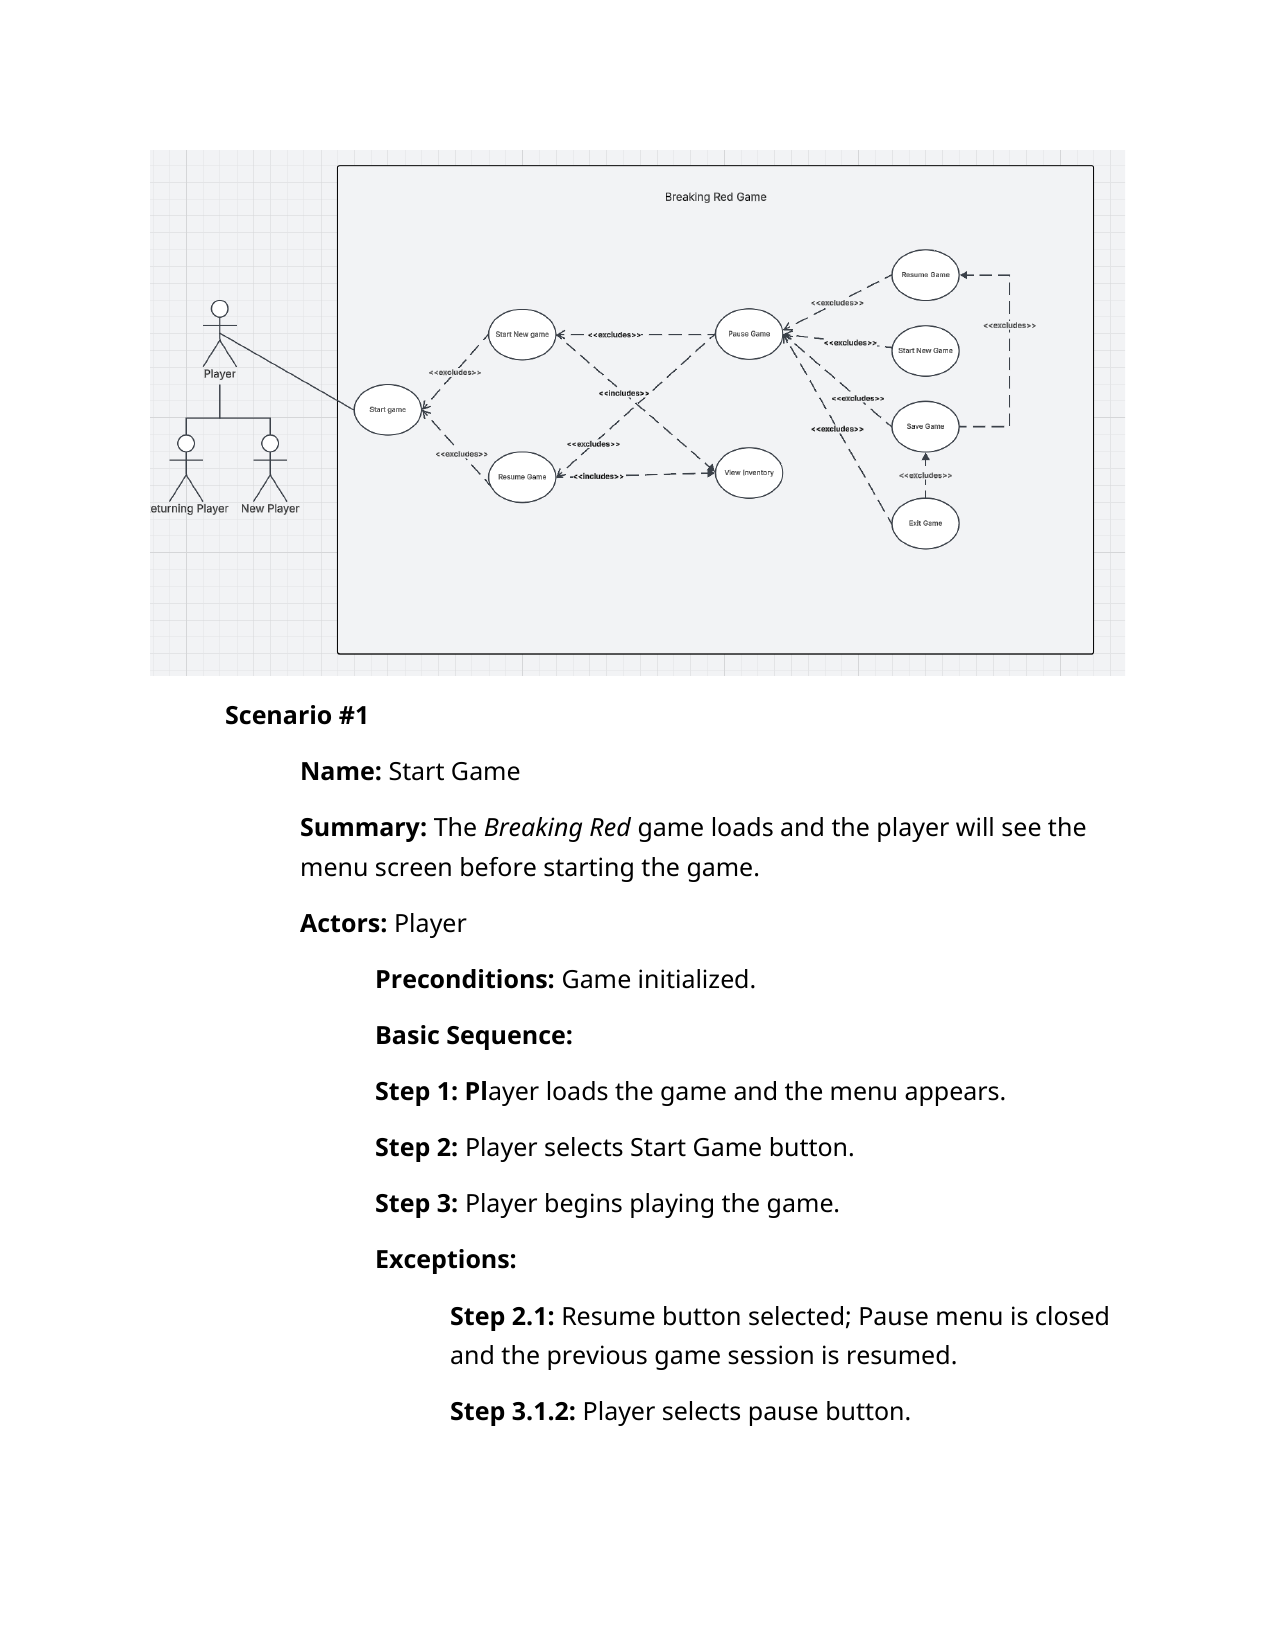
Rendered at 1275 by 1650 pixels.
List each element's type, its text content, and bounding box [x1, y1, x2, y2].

text Step 1: Player loads the game and the menu appears. [375, 1074, 1125, 1108]
text Scenario #1 [225, 697, 1125, 731]
text Actors: Player [300, 905, 1125, 939]
picture [150, 150, 1125, 676]
text Step 2.1: Resume button selected; Pause menu is closed and the previous game session is resumed. [450, 1298, 1125, 1372]
text Preconditions: Game initialized. [375, 961, 1125, 996]
text Step 2: Player selects Start Game button. [375, 1130, 1125, 1164]
text Name: Start Game [300, 753, 1125, 788]
text Summary: The Breaking Red game loads and the player will see the menu screen before starting the game. [300, 810, 1125, 883]
text Step 3: Player begins playing the game. [300, 1186, 1125, 1220]
text Exceptions: [375, 1242, 1125, 1276]
text Step 3.1.2: Player selects pause button. [450, 1394, 1125, 1428]
text Basic Sequence: [375, 1018, 1125, 1052]
